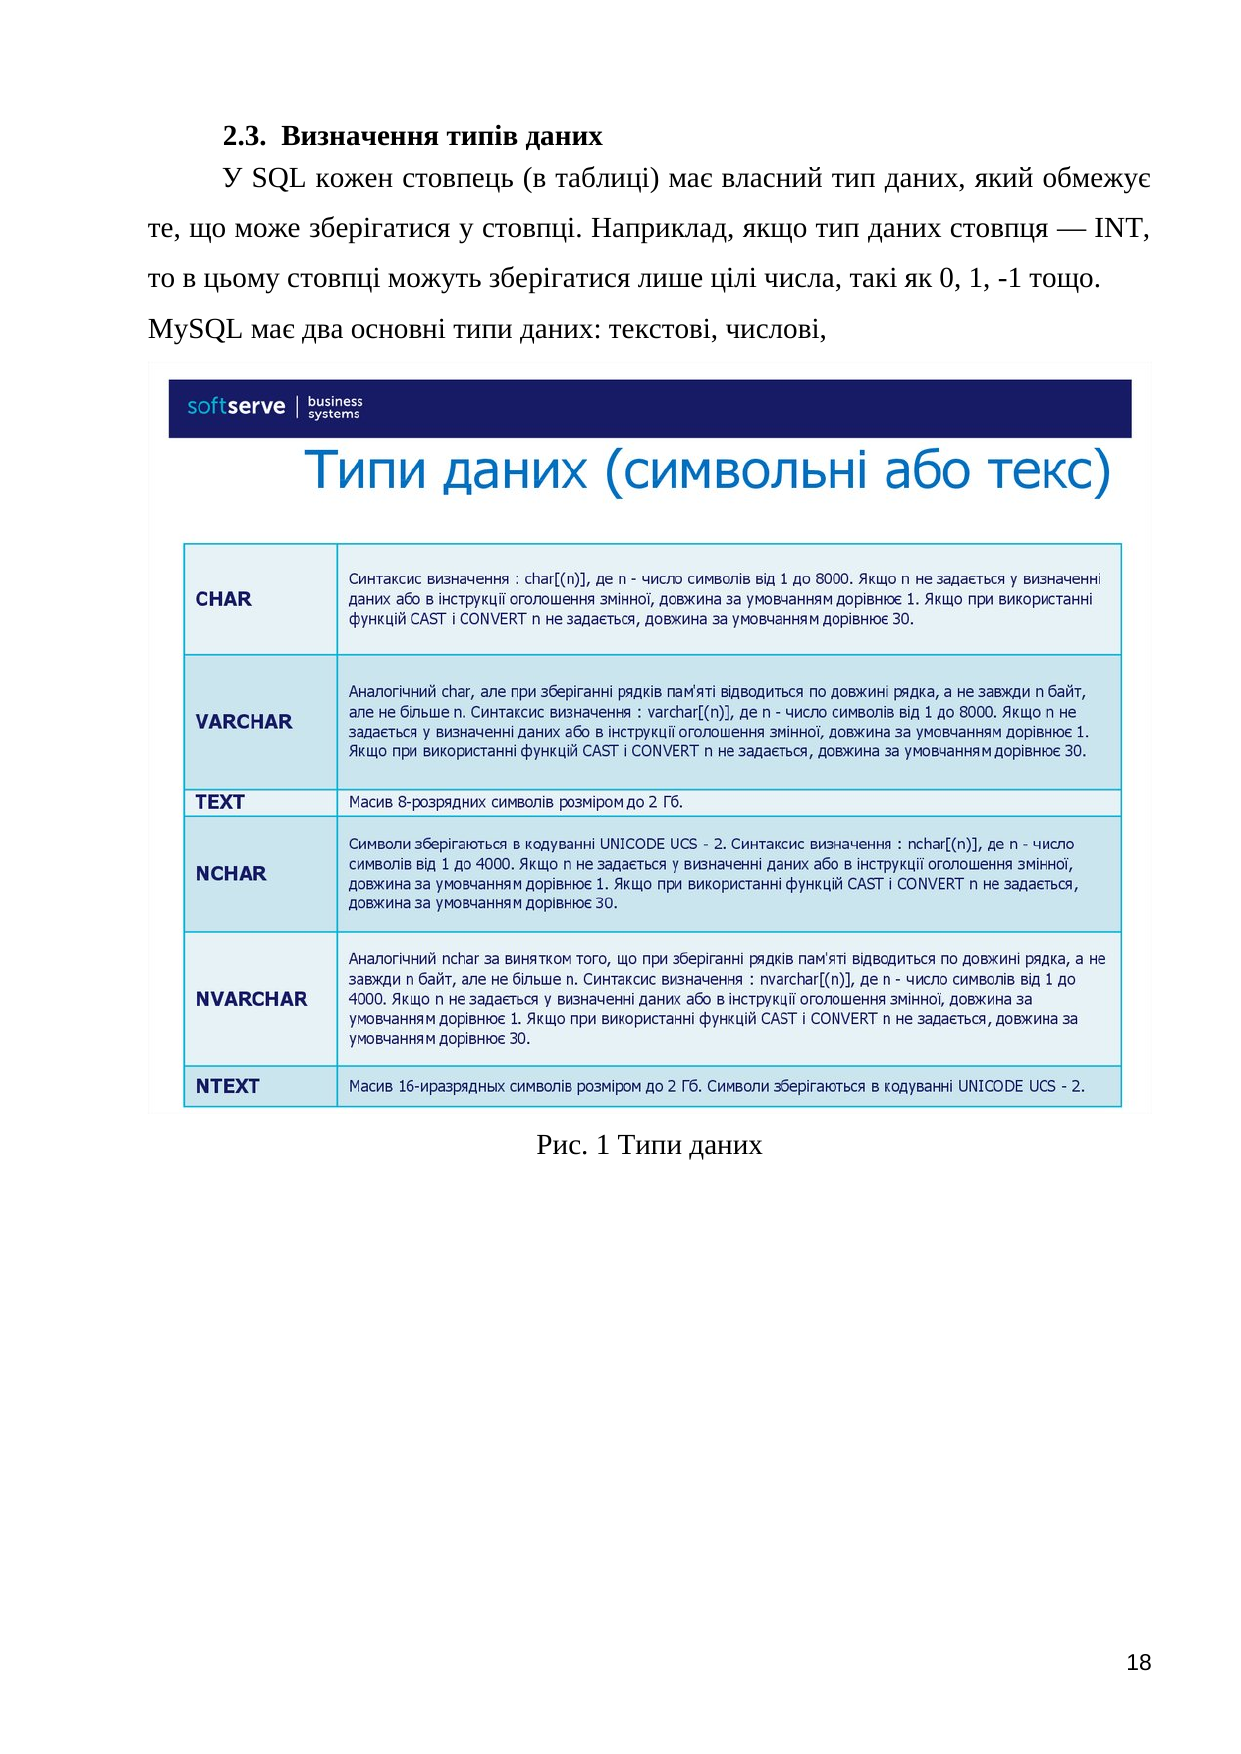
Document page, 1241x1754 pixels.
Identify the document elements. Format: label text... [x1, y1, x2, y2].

text Рис. 1 Типи даних [148, 1127, 1152, 1161]
text У SQL кожен стовпець (в таблиці) має власний тип даних, який обмежує те, що може зберігатися у стовпці. Наприклад, якщо тип даних стовпця — INT, то в цьому стовпці можуть зберігатися лише цілі числа, такі як 0, 1, -1 тощо. [148, 160, 1152, 294]
subtitle 2.3. Визначення типів даних [223, 118, 1152, 152]
text MySQL має два основні типи даних: текстові, числові, [148, 311, 1152, 344]
picture [147, 361, 1152, 1114]
